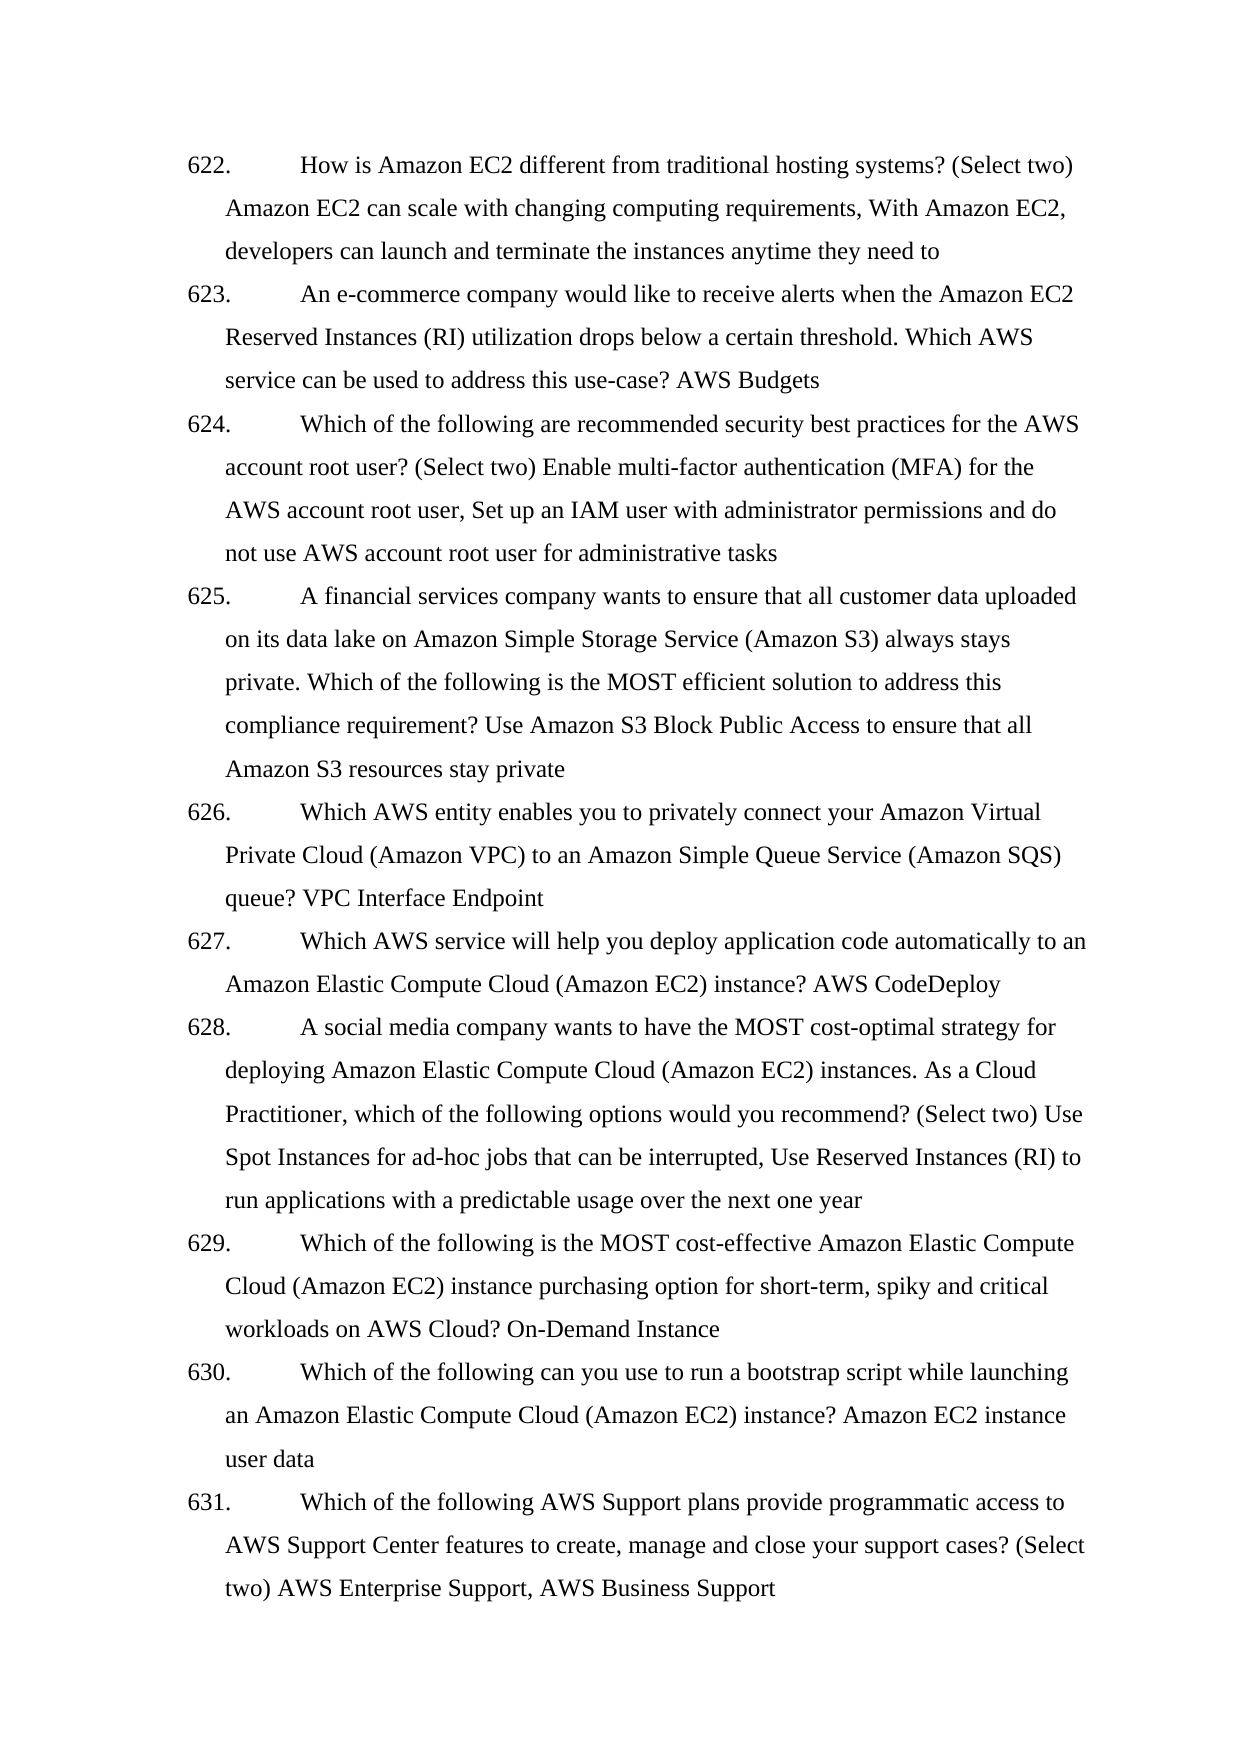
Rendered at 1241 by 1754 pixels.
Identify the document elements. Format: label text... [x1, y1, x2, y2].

list Which of the following AWS Support plans provide programmatic access to AWS Support Center features to create, manage and close your support cases? (Select two) AWS Enterprise Support, AWS Business Support [187, 1487, 1090, 1602]
list A social media company wants to have the MOST cost-optimal strategy for deploying Amazon Elastic Compute Cloud (Amazon EC2) instances. As a Cloud Practitioner, which of the following options would you recommend? (Select two) Use Spot Instances for ad-hoc jobs that can be interrupted, Use Reserved Instances (RI) to run applications with a predictable usage over the next one year [187, 1012, 1090, 1214]
list How is Amazon EC2 different from traditional hosting systems? (Select two) Amazon EC2 can scale with changing computing requirements, With Amazon EC2, developers can launch and terminate the instances anytime they need to [187, 150, 1090, 265]
list An e-commerce company would like to receive alerts when the Amazon EC2 Reserved Instances (RI) utilization drops below a certain threshold. Which AWS service can be used to address this use-case? AWS Budgets [187, 279, 1090, 394]
list A financial services company wants to ensure that all customer data uploaded on its data lake on Amazon Simple Storage Service (Amazon S3) always stays private. Which of the following is the MOST efficient solution to address this compliance requirement? Use Amazon S3 Block Public Access to ensure that all Amazon S3 resources stay private [187, 581, 1090, 782]
list Which AWS entity enables you to privately connect your Amazon Virtual Private Cloud (Amazon VPC) to an Amazon Simple Queue Service (Amazon SQS) queue? VPC Interface Endpoint [187, 797, 1090, 912]
list Which of the following is the MOST cost-effective Amazon Elastic Compute Cloud (Amazon EC2) instance purchasing option for short-term, spiky and critical workloads on AWS Cloud? On-Demand Instance [187, 1228, 1090, 1343]
list Which of the following are recommended security best practices for the AWS account root user? (Select two) Enable multi-factor authentication (MFA) for the AWS account root user, Set up an IAM user with administrator permissions and do not use AWS account root user for administrative tasks [187, 409, 1090, 567]
list Which of the following can you use to run a bootstrap script while launching an Amazon Elastic Compute Cloud (Amazon EC2) instance? Amazon EC2 instance user data [187, 1357, 1090, 1472]
list Which AWS service will help you deploy application code automatically to an Amazon Elastic Compute Cloud (Amazon EC2) instance? AWS CodeDeploy [187, 926, 1090, 998]
